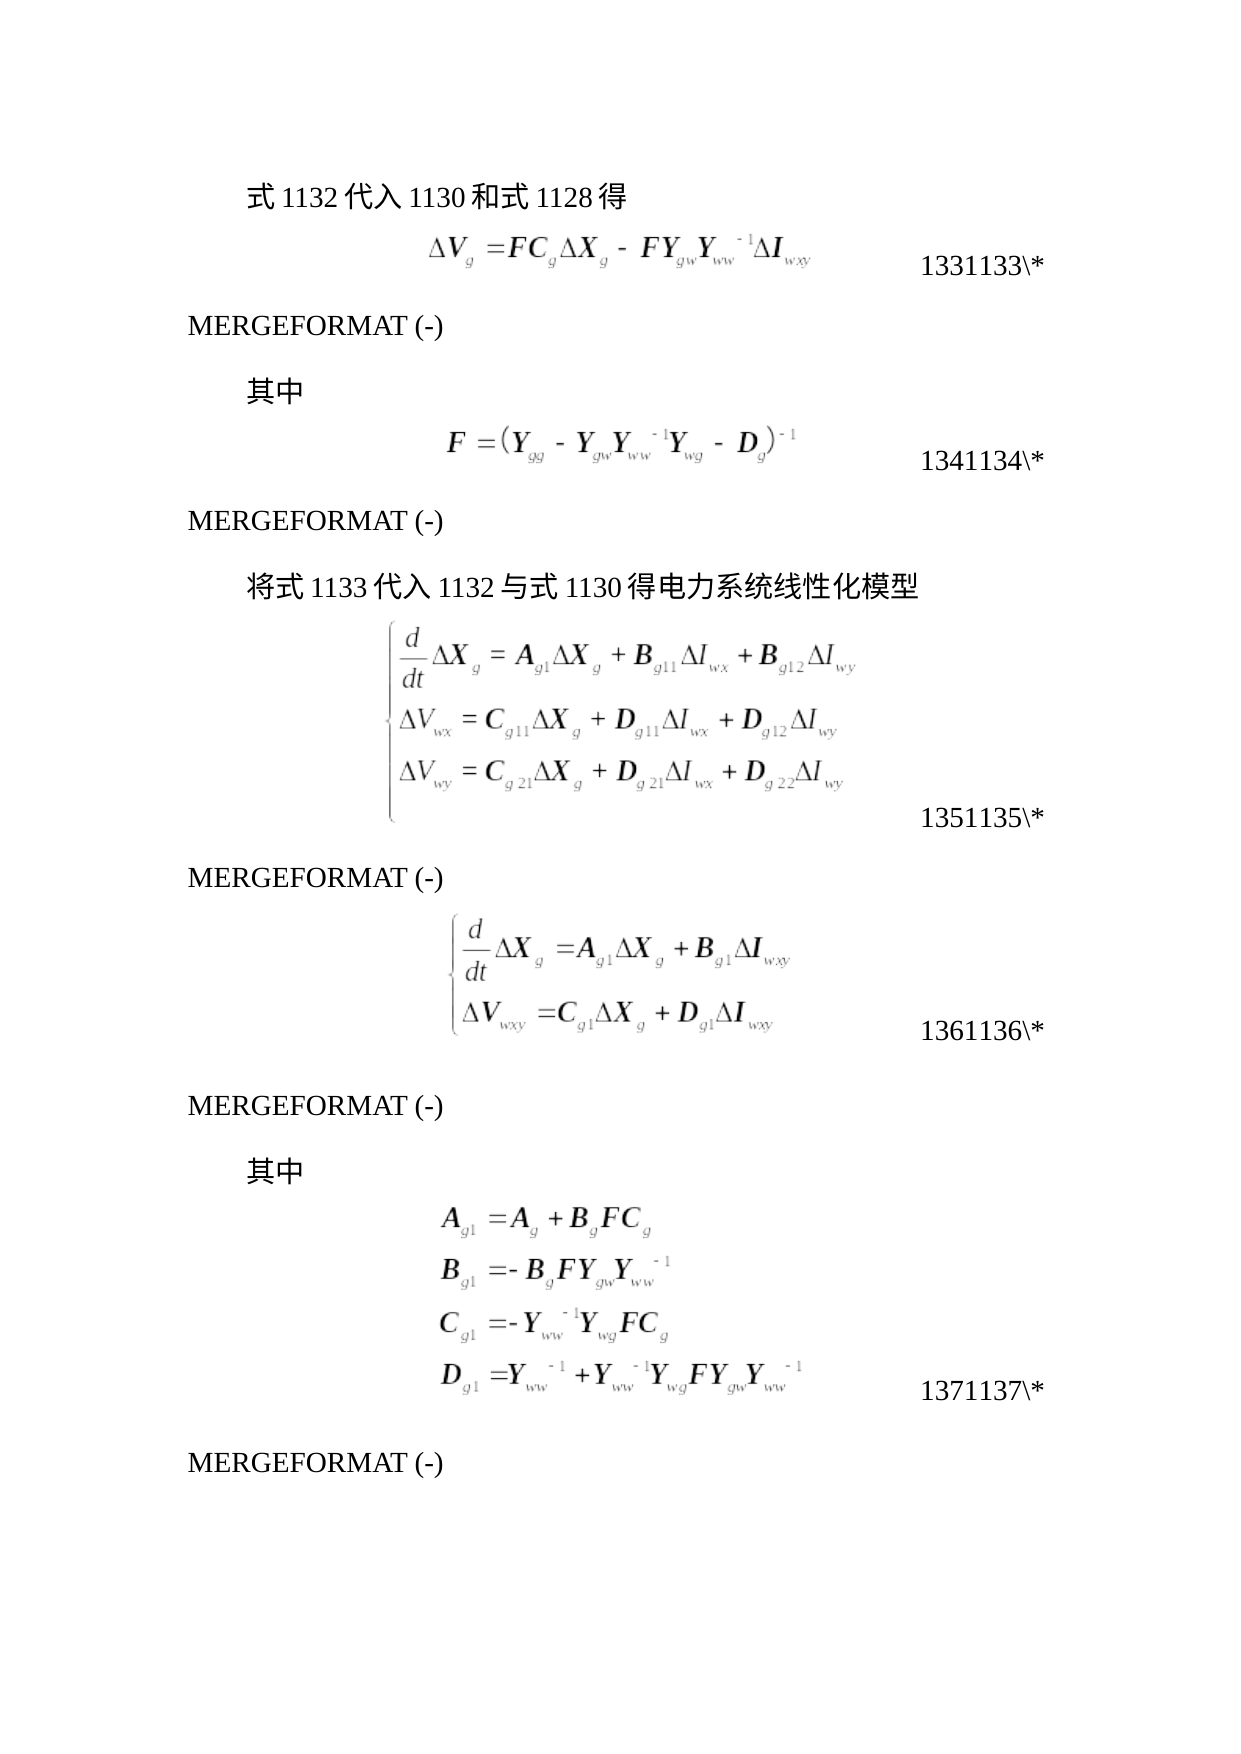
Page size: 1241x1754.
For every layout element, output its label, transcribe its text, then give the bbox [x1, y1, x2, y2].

text 其中 [187, 357, 1053, 422]
text 将式代入与式得电力系统线性化模型 [187, 552, 1053, 617]
text 其中 [187, 1137, 1053, 1202]
text 式代入和式得 [187, 162, 1053, 227]
